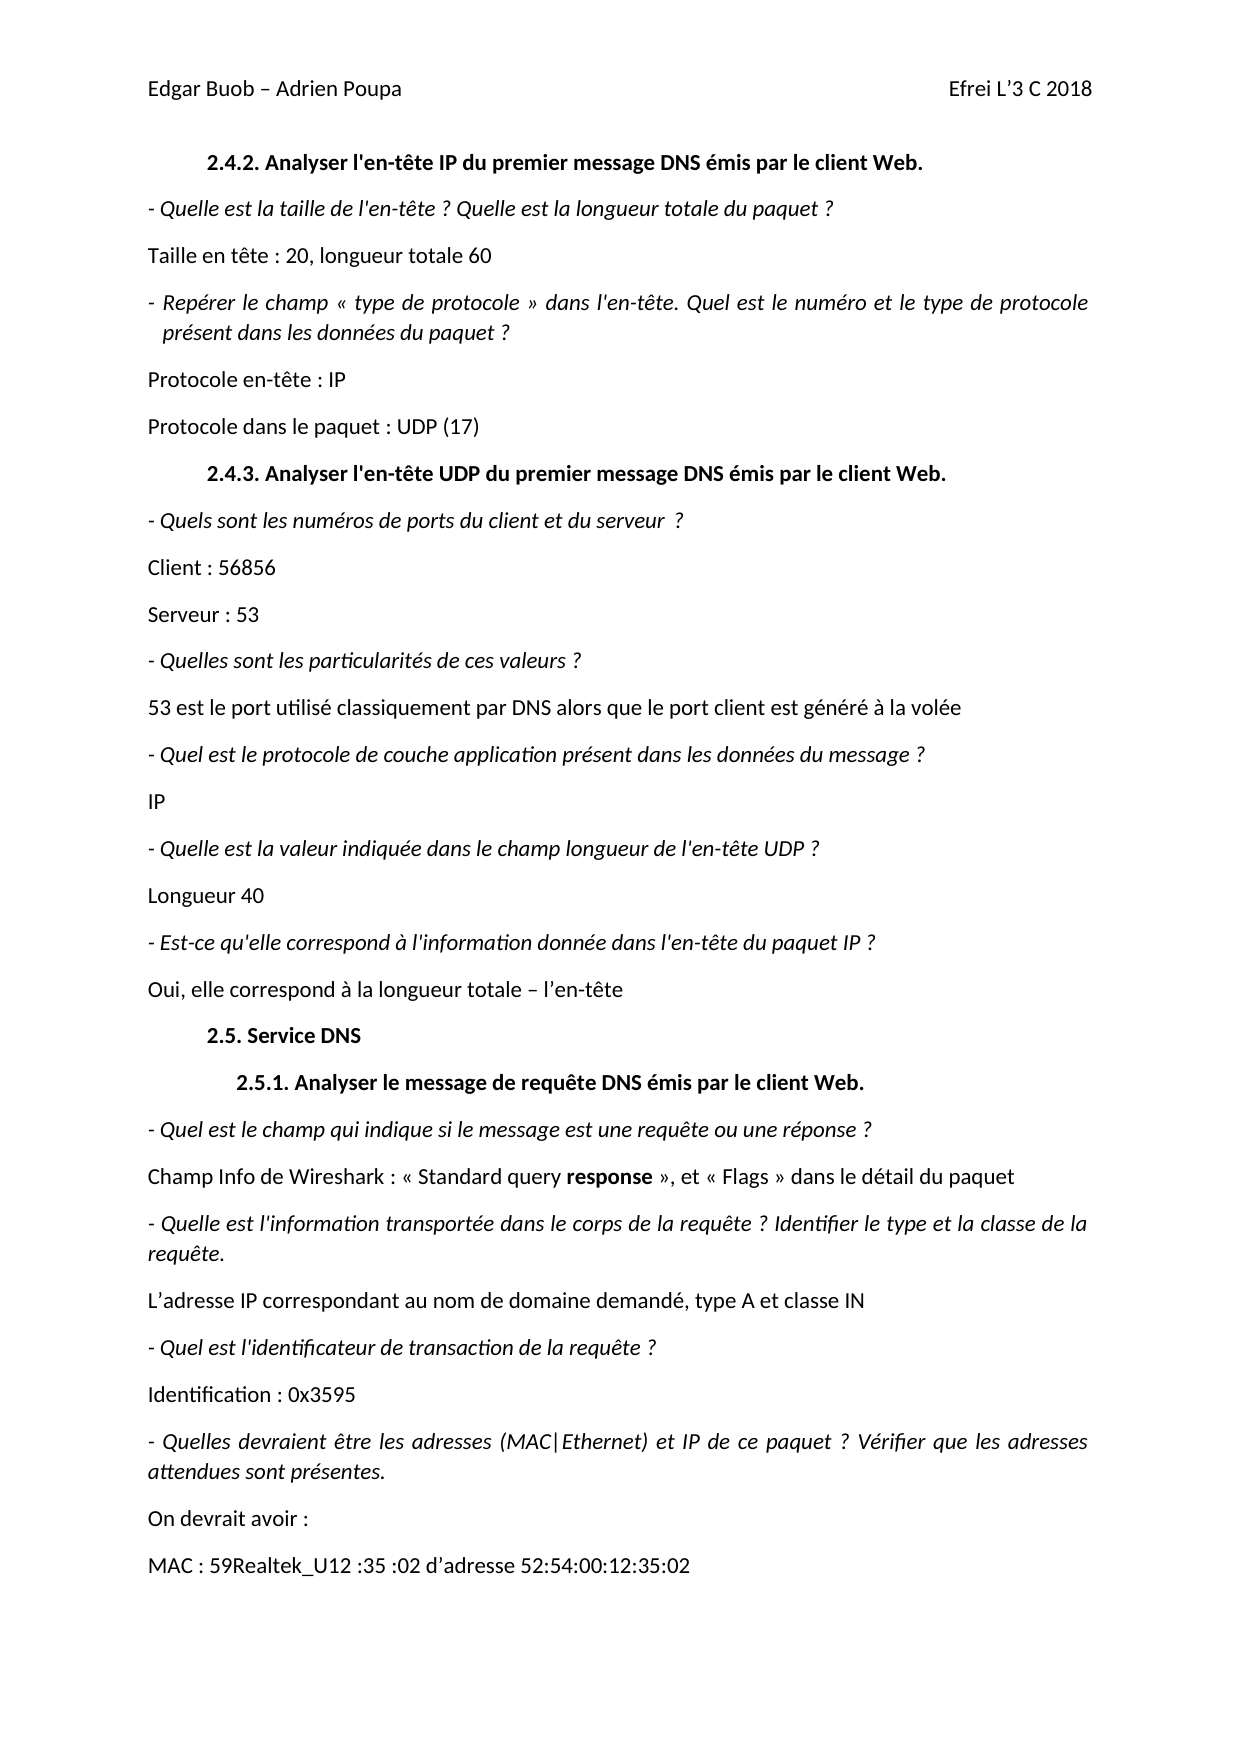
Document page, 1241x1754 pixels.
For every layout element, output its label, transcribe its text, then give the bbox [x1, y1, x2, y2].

text L’adresse IP correspondant au nom de domaine demandé, type A et classe IN [148, 1286, 1093, 1314]
text Longueur 40 [148, 881, 1093, 909]
text Oui, elle correspond à la longueur totale – l’en-tête [148, 975, 1093, 1003]
text Client : 56856 [148, 553, 1093, 581]
text Identification : 0x3595 [148, 1380, 1093, 1408]
text IP [148, 787, 1093, 815]
text - Quel est le champ qui indique si le message est une requête ou une réponse ? [148, 1115, 1093, 1143]
text Serveur : 53 [148, 600, 1093, 628]
text 2.5.1. Analyser le message de requête DNS émis par le client Web. [236, 1068, 1093, 1096]
text - Quels sont les numéros de ports du client et du serveur ? [148, 506, 1093, 534]
text Protocole en-tête : IP [148, 365, 1093, 393]
text Champ Info de Wireshark : « Standard query response », et « Flags » dans le détail du paquet [148, 1162, 1093, 1190]
text - Quel est le protocole de couche application présent dans les données du message ? [148, 740, 1093, 768]
text 53 est le port utilisé classiquement par DNS alors que le port client est généré à la volée [148, 693, 1093, 721]
text - Quelle est la taille de l'en-tête ? Quelle est la longueur totale du paquet ? [148, 194, 1093, 222]
text MAC : 59Realtek_U12 :35 :02 d’adresse 52:54:00:12:35:02 [148, 1551, 1093, 1579]
text - Est-ce qu'elle correspond à l'information donnée dans l'en-tête du paquet IP ? [148, 928, 1093, 956]
text - Quelles devraient être les adresses (MAC|Ethernet) et IP de ce paquet ? Vérifier que les adresses attendues sont présentes. [148, 1427, 1093, 1485]
text 2.5. Service DNS [207, 1022, 1093, 1049]
text 2.4.2. Analyser l'en-tête IP du premier message DNS émis par le client Web. [207, 148, 1093, 176]
text Protocole dans le paquet : UDP (17) [148, 412, 1093, 440]
text - Quelles sont les particularités de ces valeurs ? [148, 647, 1093, 674]
text - Quelle est l'information transportée dans le corps de la requête ? Identifier le type et la classe de la requête. [148, 1209, 1093, 1267]
text - Quel est l'identificateur de transaction de la requête ? [148, 1333, 1093, 1361]
text - Quelle est la valeur indiquée dans le champ longueur de l'en-tête UDP ? [148, 834, 1093, 862]
list Repérer le champ « type de protocole » dans l'en-tête. Quel est le numéro et le type de protocole présent dans les données du paquet ? [148, 288, 1093, 346]
text 2.4.3. Analyser l'en-tête UDP du premier message DNS émis par le client Web. [207, 459, 1093, 487]
text Taille en tête : 20, longueur totale 60 [148, 241, 1093, 269]
text On devrait avoir : [148, 1504, 1093, 1532]
